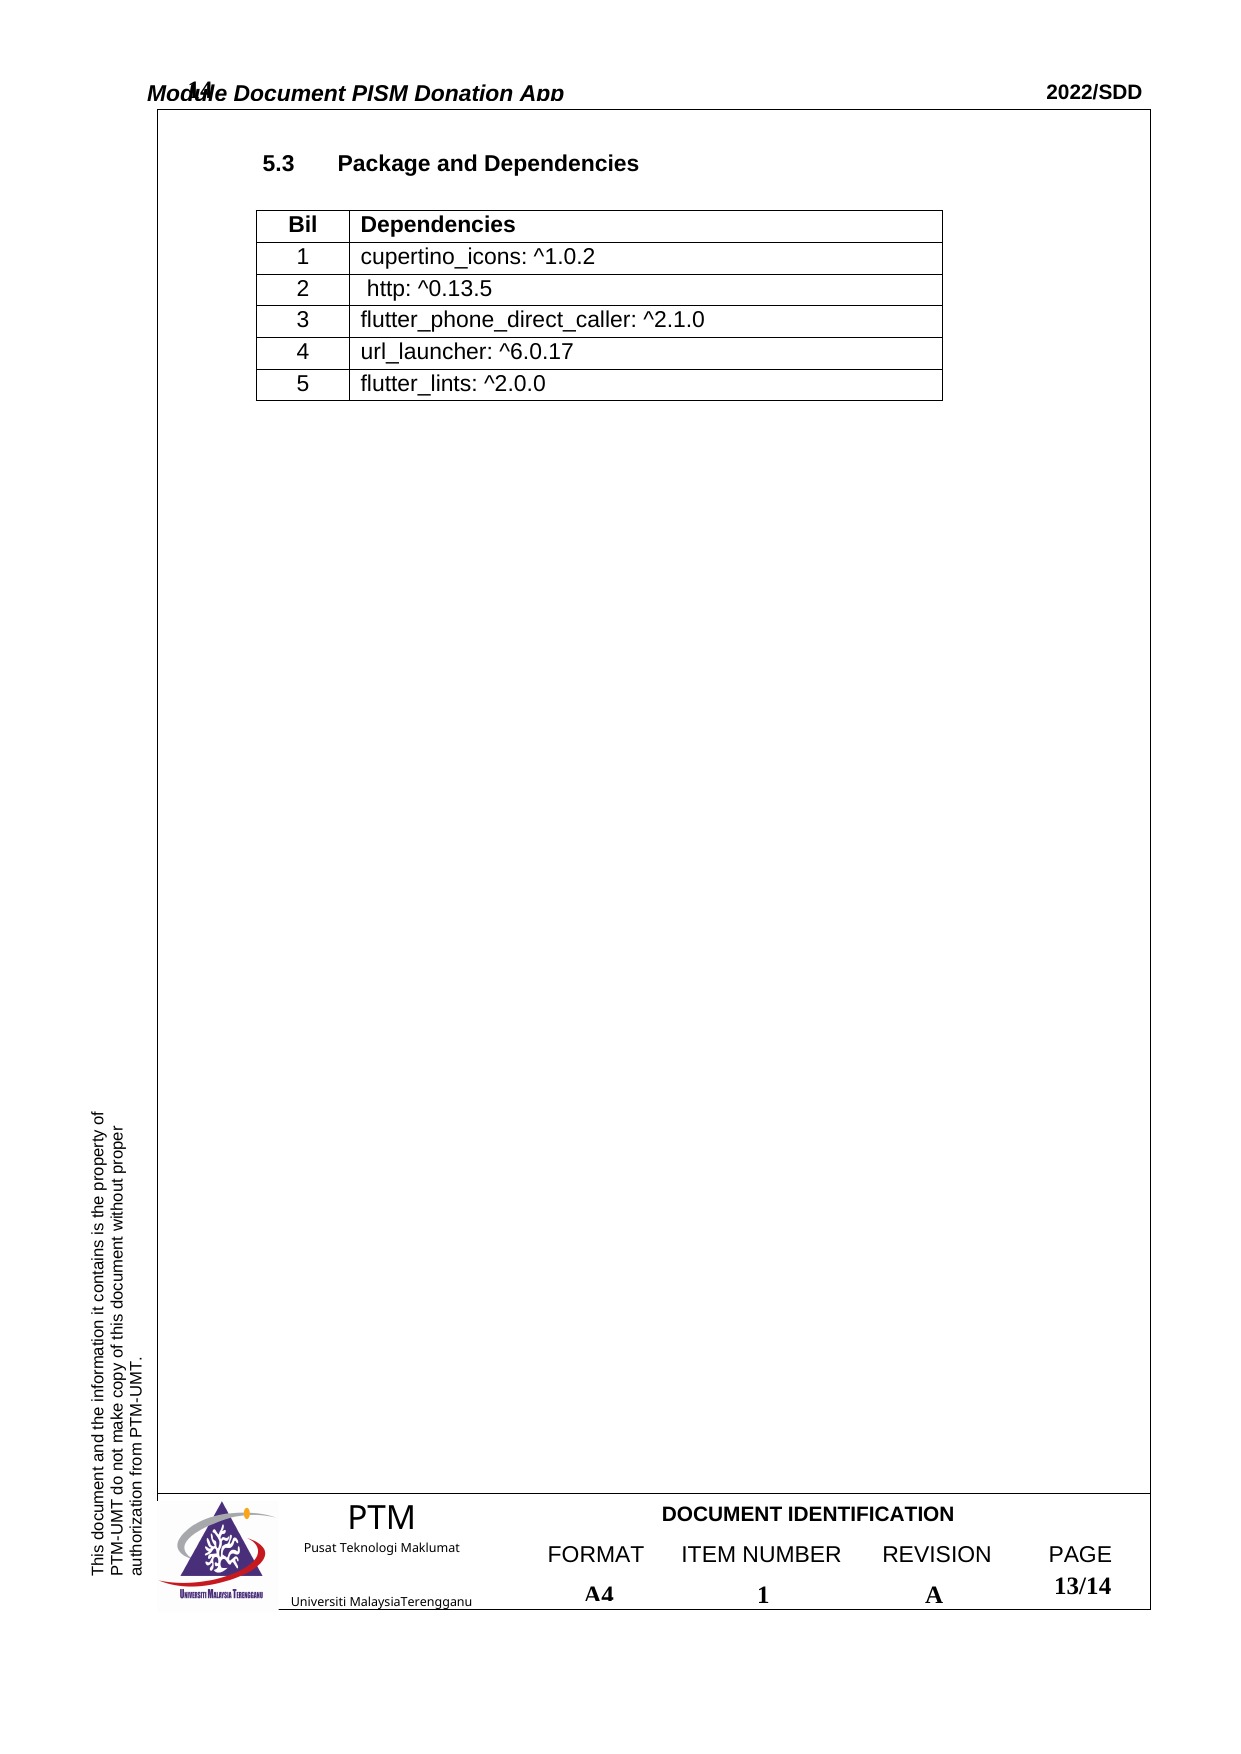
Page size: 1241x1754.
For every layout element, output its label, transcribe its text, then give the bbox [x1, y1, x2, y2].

table_cell flutter_phone_direct_caller: ^2.1.0 [350, 306, 942, 337]
table_cell cupertino_icons: ^1.0.2 [350, 243, 942, 274]
table_cell flutter_lints: ^2.0.0 [350, 370, 942, 400]
table_header Dependencies [350, 211, 942, 242]
text 5.3 Package and Dependencies [187, 150, 1115, 176]
table_cell 4 [257, 338, 349, 369]
table_cell 3 [257, 306, 349, 337]
table_cell 1 [257, 243, 349, 274]
table_cell http: ^0.13.5 [350, 275, 942, 305]
table_cell 5 [257, 370, 349, 400]
table_header Bil [257, 211, 349, 242]
table_cell 2 [257, 275, 349, 305]
table_cell url_launcher: ^6.0.17 [350, 338, 942, 369]
